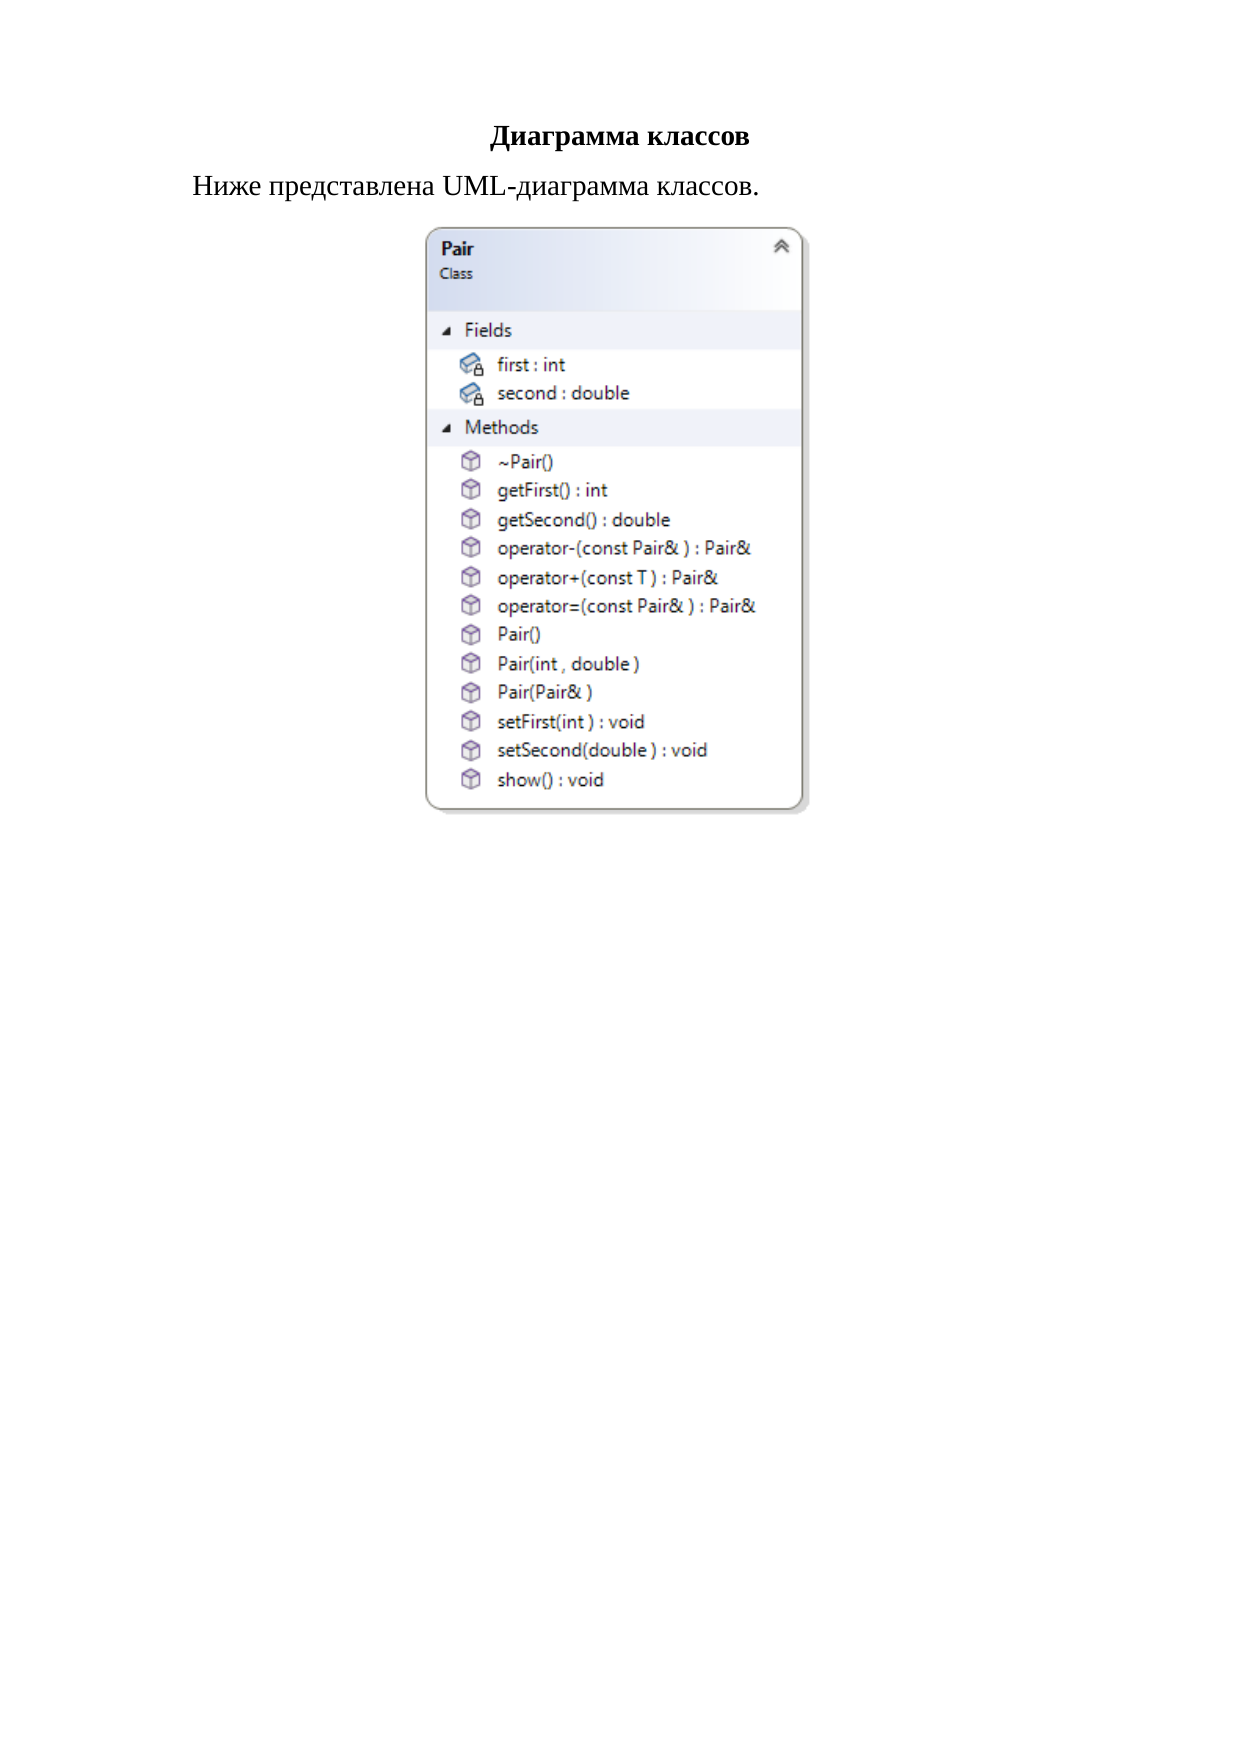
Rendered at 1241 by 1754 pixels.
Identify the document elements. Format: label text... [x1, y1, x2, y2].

text Ниже представлена UML-диаграмма классов. [118, 168, 1122, 202]
text Диаграмма классов [118, 118, 1122, 152]
picture [410, 218, 830, 821]
